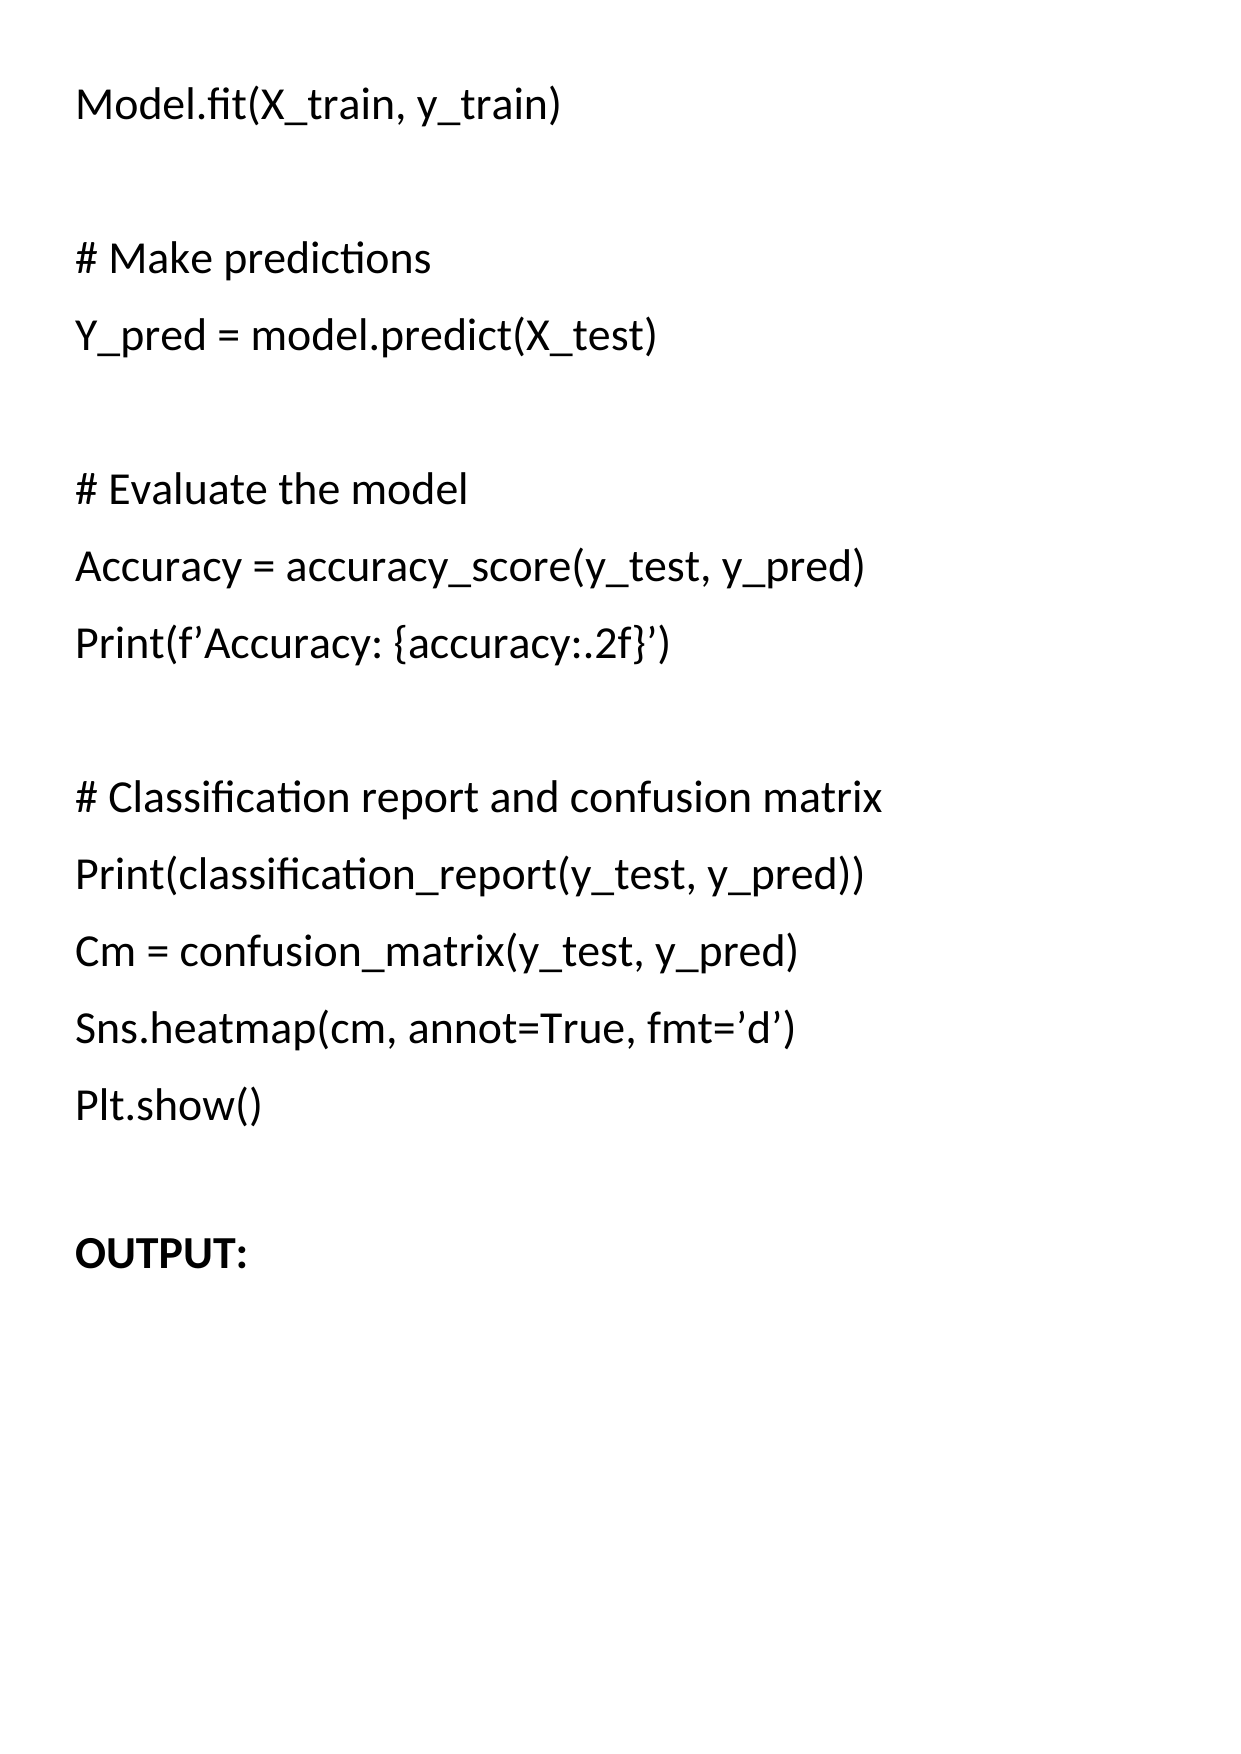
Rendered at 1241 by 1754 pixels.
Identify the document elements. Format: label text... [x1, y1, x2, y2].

text Model.fit(X_train, y_train) [75, 75, 1165, 131]
text # Evaluate the model [75, 460, 1165, 516]
text Print(f’Accuracy: {accuracy:.2f}’) [75, 614, 1165, 670]
text Accuracy = accuracy_score(y_test, y_pred) [75, 537, 1165, 593]
text Plt.show() [75, 1076, 1165, 1132]
text Sns.heatmap(cm, annot=True, fmt=’d’) [75, 999, 1165, 1055]
text Y_pred = model.predict(X_test) [75, 306, 1165, 362]
text # Classification report and confusion matrix [75, 768, 1165, 824]
text Print(classification_report(y_test, y_pred)) [75, 845, 1165, 901]
text Cm = confusion_matrix(y_test, y_pred) [75, 922, 1165, 978]
text # Make predictions [75, 229, 1165, 285]
text OUTPUT: [75, 1224, 1165, 1280]
